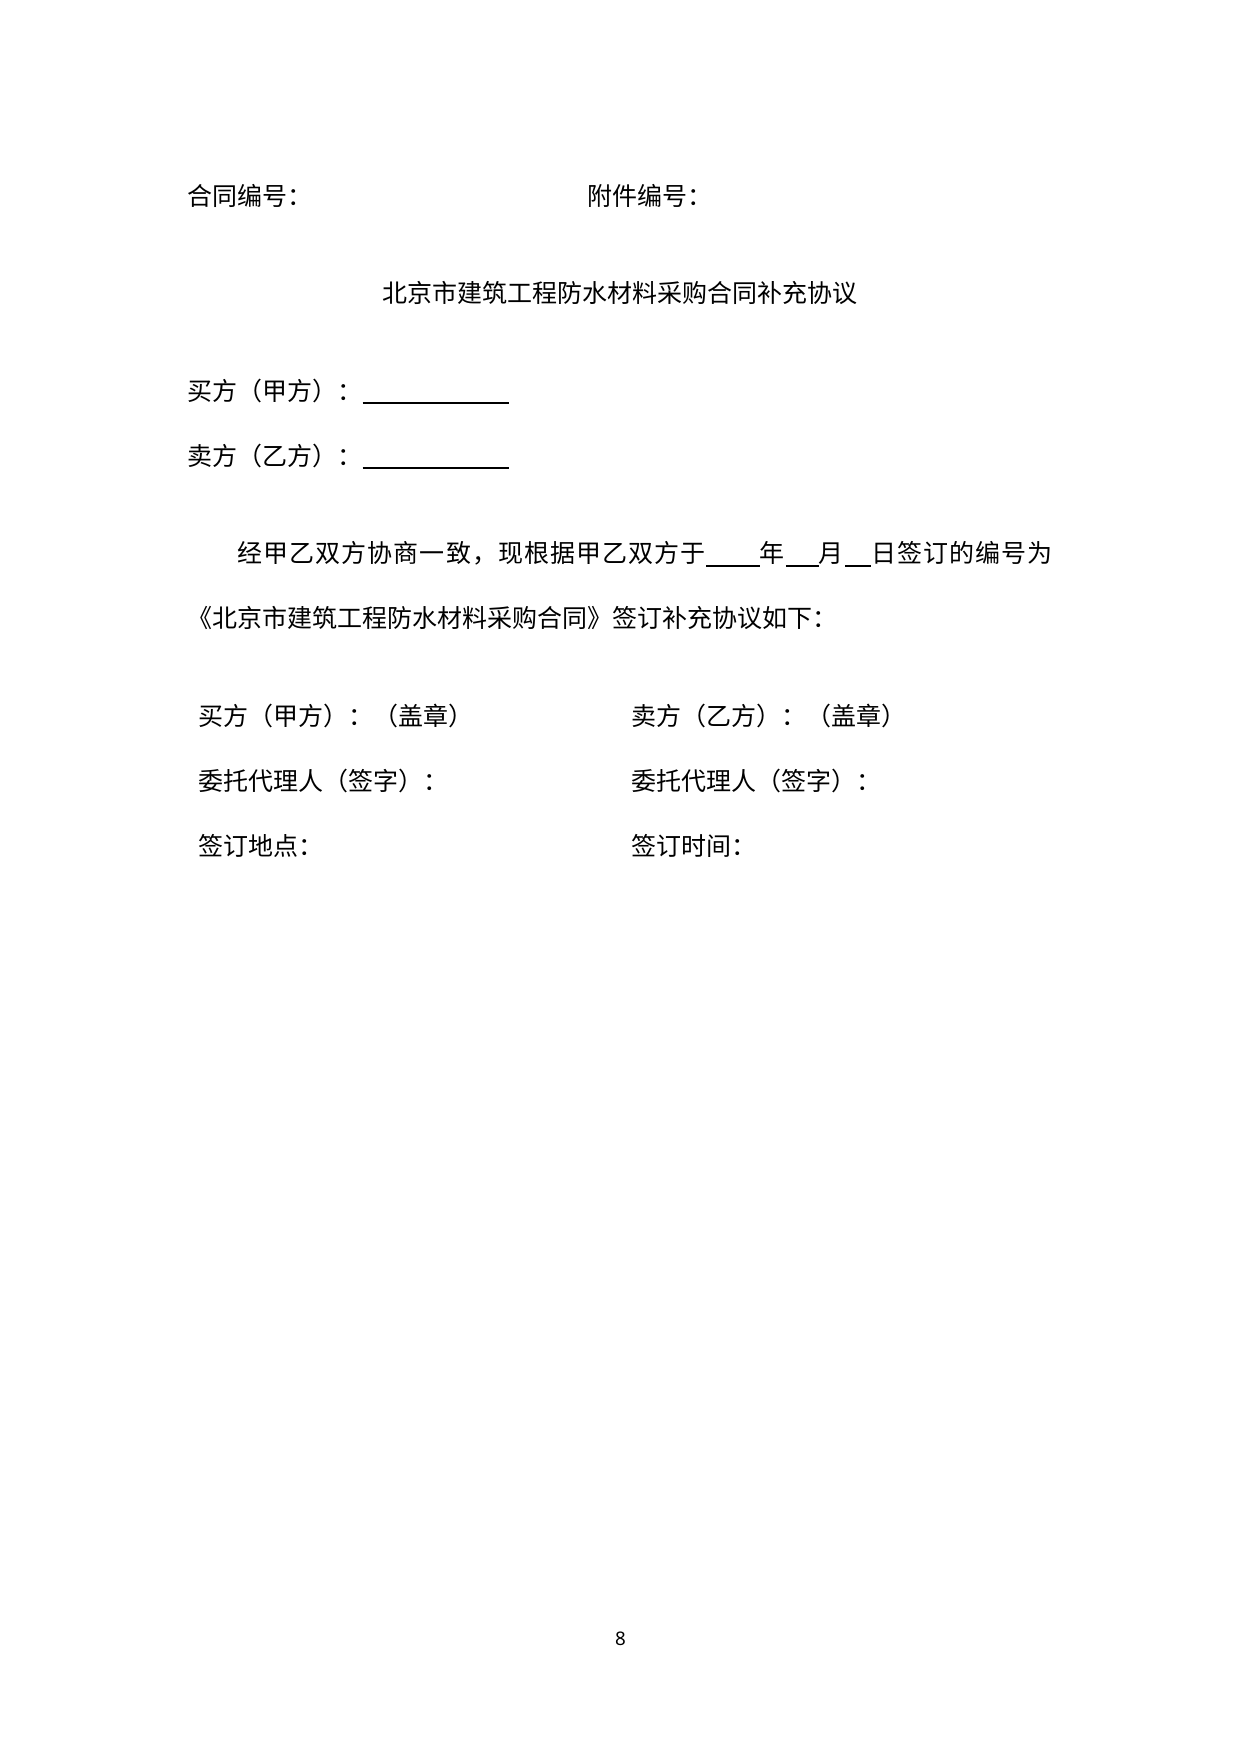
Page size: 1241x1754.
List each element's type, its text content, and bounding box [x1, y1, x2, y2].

text 卖方（乙方）： [187, 422, 1053, 487]
text 北京市建筑工程防水材料采购合同补充协议 [187, 259, 1053, 324]
text 经甲乙双方协商一致，现根据甲乙双方于 年 月 日签订的编号为 《北京市建筑工程防水材料采购合同》签订补充协议如下： [187, 519, 1053, 649]
table_cell 委托代理人（签字）： [188, 747, 620, 812]
text 买方（甲方）： [187, 357, 1053, 422]
table_header 卖方（乙方）：（盖章） [620, 682, 1053, 747]
table_cell 委托代理人（签字）： [620, 747, 1053, 812]
table_cell 签订地点： [188, 812, 620, 877]
table_cell 签订时间： [620, 812, 1053, 877]
text 合同编号： 附件编号： [187, 162, 1053, 227]
table_header 买方（甲方）：（盖章） [188, 682, 620, 747]
